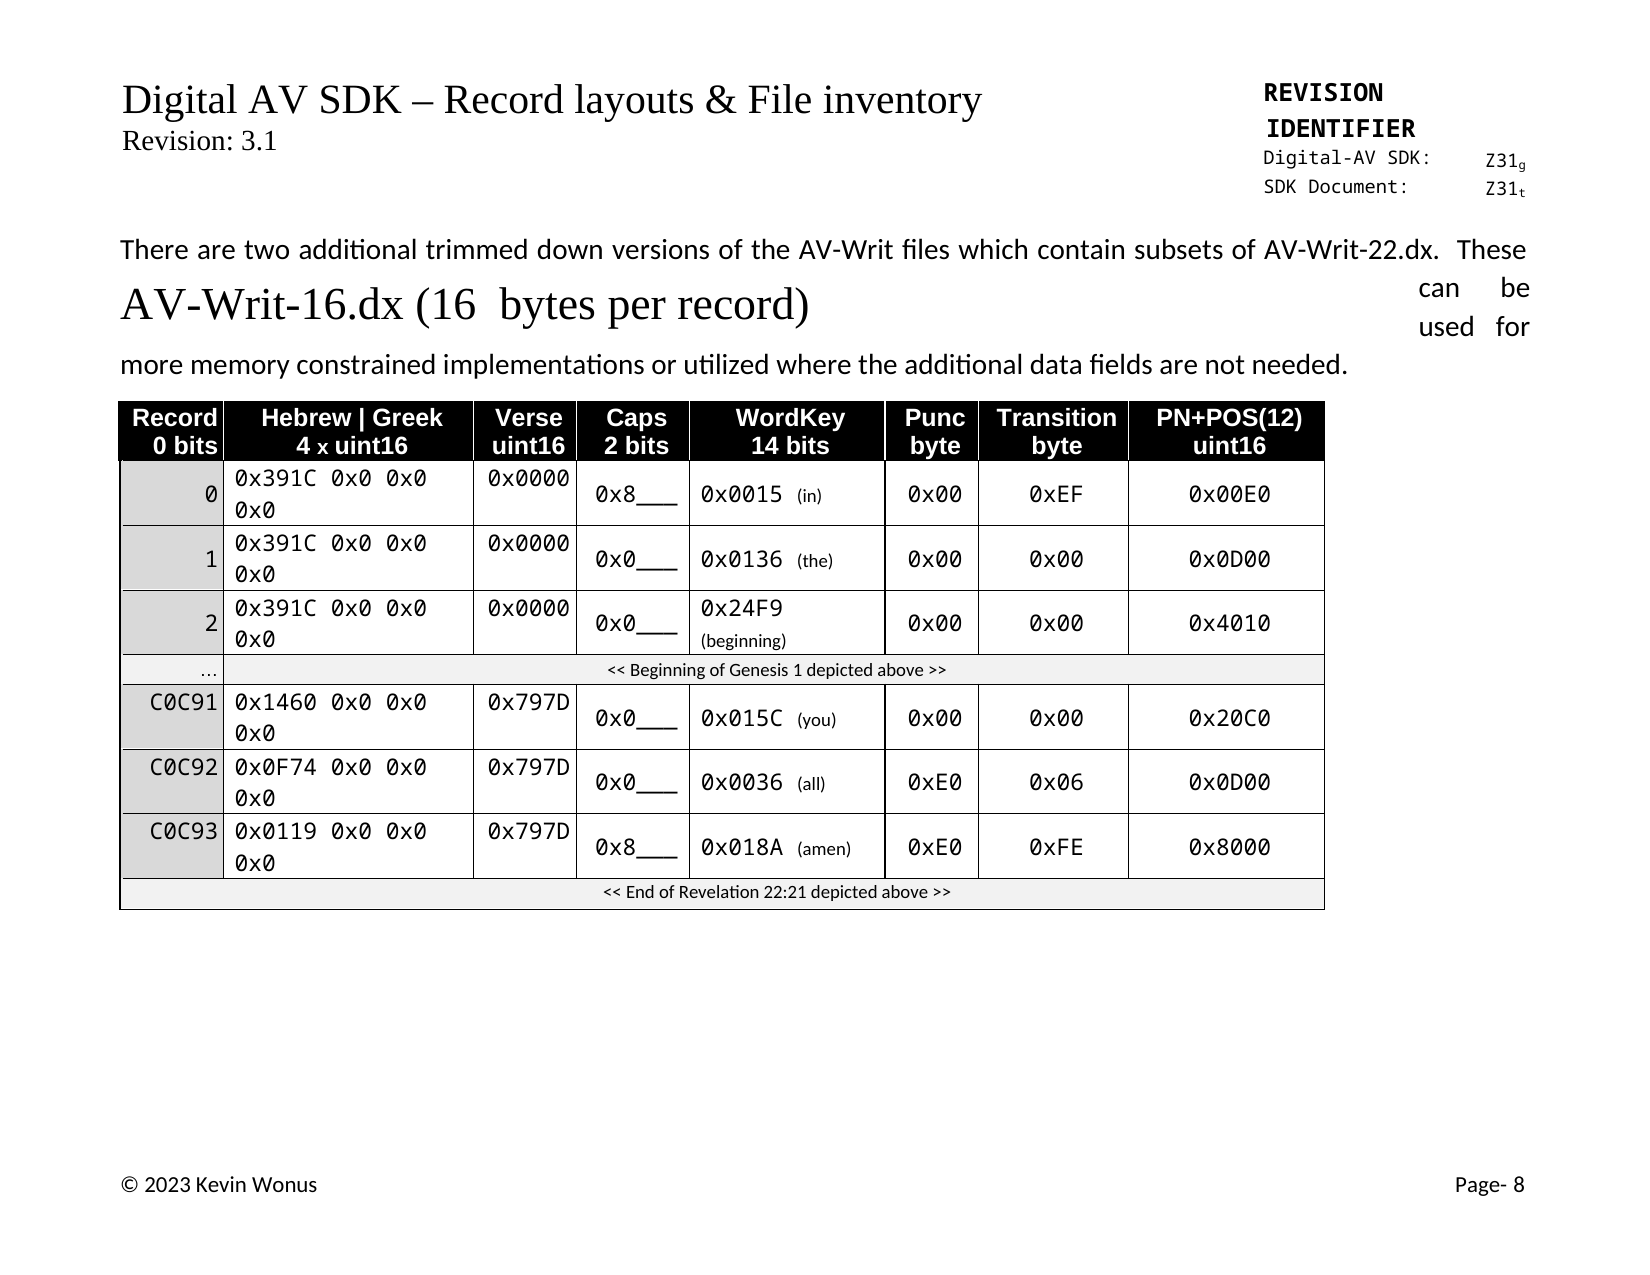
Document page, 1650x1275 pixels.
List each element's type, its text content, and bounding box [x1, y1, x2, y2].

table_cell 0 [121, 461, 223, 525]
table_cell 0x00 [979, 591, 1128, 654]
table_cell 0x391C 0x0 0x0 0x0 [224, 461, 473, 525]
table_cell 0x06 [979, 750, 1128, 813]
table_cell 0x0___ [577, 750, 689, 813]
table_cell 0x0___ [577, 526, 689, 589]
table_cell 0xE0 [886, 814, 978, 878]
table_cell 0x0___ [577, 591, 689, 654]
table_cell 0x00E0 [1129, 461, 1324, 525]
table_cell 0xE0 [886, 750, 978, 813]
table_cell << End of Revelation 22:21 depicted above >> [223, 879, 1324, 908]
table_cell … [121, 654, 223, 684]
table_cell 0x0119 0x0 0x0 0x0 [224, 814, 473, 878]
table_cell 0x0000 [474, 461, 576, 525]
table_header Record 0 bits [122, 401, 223, 460]
table_cell C0C91 [121, 684, 223, 748]
table_cell 0x1460 0x0 0x0 0x0 [224, 685, 473, 748]
table_header Hebrew | Greek 4 x uint16 [224, 401, 473, 460]
table_cell 0x8000 [1129, 814, 1324, 878]
table_cell 0x797D [474, 685, 576, 748]
table_cell 0x8___ [577, 814, 689, 878]
table_cell 0x00 [886, 526, 978, 589]
table_cell << Beginning of Genesis 1 depicted above >> [224, 655, 1324, 684]
table_cell 0xEF [979, 461, 1128, 525]
table_cell 0x797D [474, 750, 576, 813]
table_cell C0C92 [121, 749, 223, 813]
table_header WordKey 14 bits [690, 401, 884, 460]
table_cell 0x015C (you) [690, 685, 884, 748]
table_header PN+POS(12) uint16 [1129, 401, 1325, 460]
table_cell 0x00 [979, 685, 1128, 748]
table_cell 0x0F74 0x0 0x0 0x0 [224, 750, 473, 813]
table_cell 0x0D00 [1129, 750, 1324, 813]
table_cell 0x0000 [474, 526, 576, 589]
table_header Transition byte [979, 401, 1128, 460]
table_cell 0x00 [886, 685, 978, 748]
table_cell 0x4010 [1129, 591, 1324, 654]
table_header Caps 2 bits [577, 401, 689, 460]
table_cell 0x0015 (in) [690, 461, 884, 525]
table_cell 0x8___ [577, 461, 689, 525]
table_cell 0x0___ [577, 685, 689, 748]
table_cell [121, 878, 223, 908]
table_cell 2 [121, 590, 223, 654]
table_cell 0x391C 0x0 0x0 0x0 [224, 526, 473, 589]
table_header Punc byte [886, 401, 978, 460]
table_cell 0xFE [979, 814, 1128, 878]
table_cell 0x0136 (the) [690, 526, 884, 589]
table_cell 0x018A (amen) [690, 814, 884, 878]
table_cell 1 [121, 525, 223, 589]
table_cell 0x00 [979, 526, 1128, 589]
table_cell 0x0000 [474, 591, 576, 654]
table_cell 0x0D00 [1129, 526, 1324, 589]
table_cell 0x00 [886, 461, 978, 525]
table_cell 0x20C0 [1129, 685, 1324, 748]
table_cell 0x797D [474, 814, 576, 878]
table_cell 0x24F9 (beginning) [690, 591, 884, 654]
table_cell 0x391C 0x0 0x0 0x0 [224, 591, 473, 654]
table_cell 0x0036 (all) [690, 750, 884, 813]
table_header Verse uint16 [474, 401, 576, 460]
table_cell 0x00 [886, 591, 978, 654]
table_cell C0C93 [121, 813, 223, 878]
text There are two additional trimmed down versions of the AV-Writ files which contain subsets of AV-Writ-22.dx. These can be used for more memory constrained implementations or utilized where the additional data fields are not needed. [120, 231, 1530, 382]
